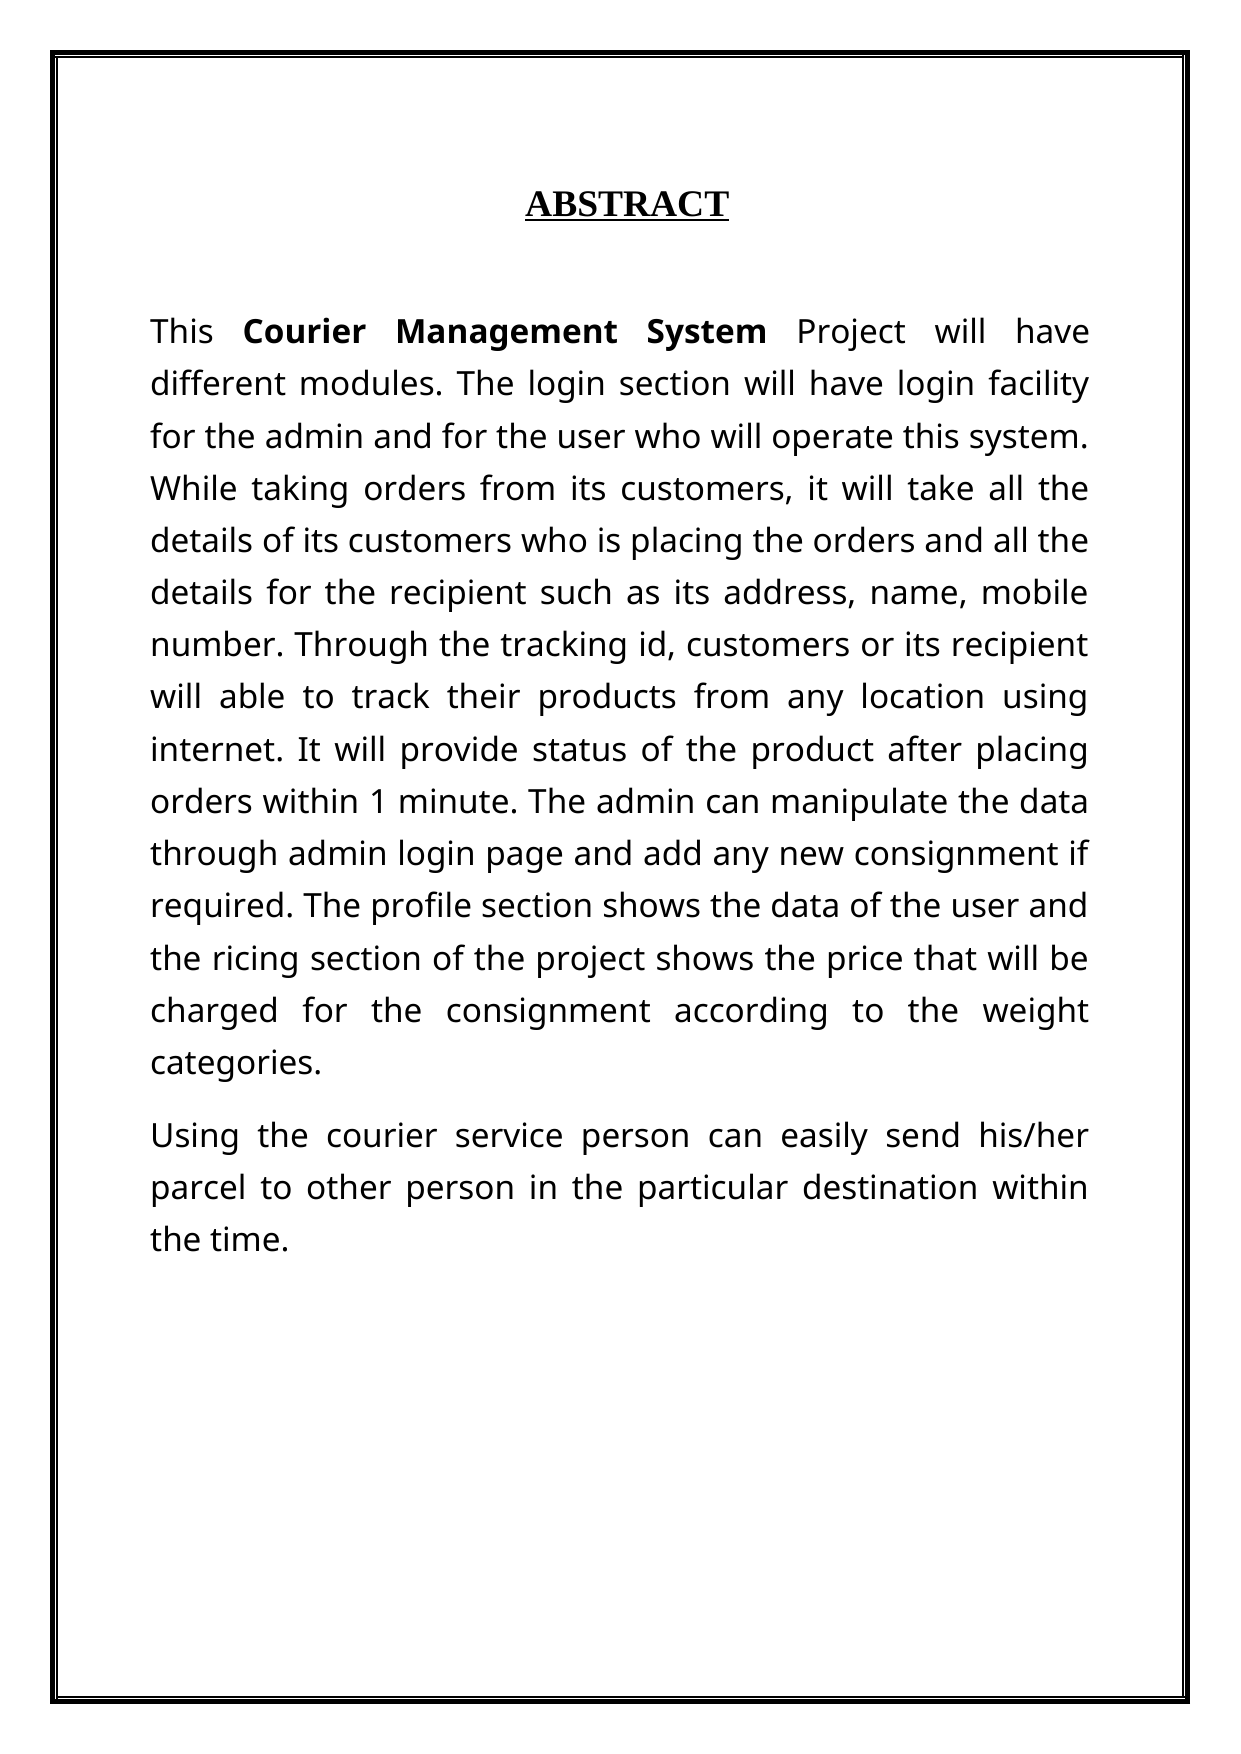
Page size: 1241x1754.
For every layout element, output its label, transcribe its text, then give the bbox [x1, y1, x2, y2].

text This Courier Management System Project will have different modules. The login section will have login facility for the admin and for the user who will operate this system. While taking orders from its customers, it will take all the details of its customers who is placing the orders and all the details for the recipient such as its address, name, mobile number. Through the tracking id, customers or its recipient will able to track their products from any location using internet. It will provide status of the product after placing orders within 1 minute. The admin can manipulate the data through admin login page and add any new consignment if required. The profile section shows the data of the user and the ricing section of the project shows the price that will be charged for the consignment according to the weight categories. [150, 308, 1090, 1084]
text Using the courier service person can easily send his/her parcel to other person in the particular destination within the time. [150, 1112, 1090, 1261]
text ABSTRACT [224, 182, 1031, 225]
